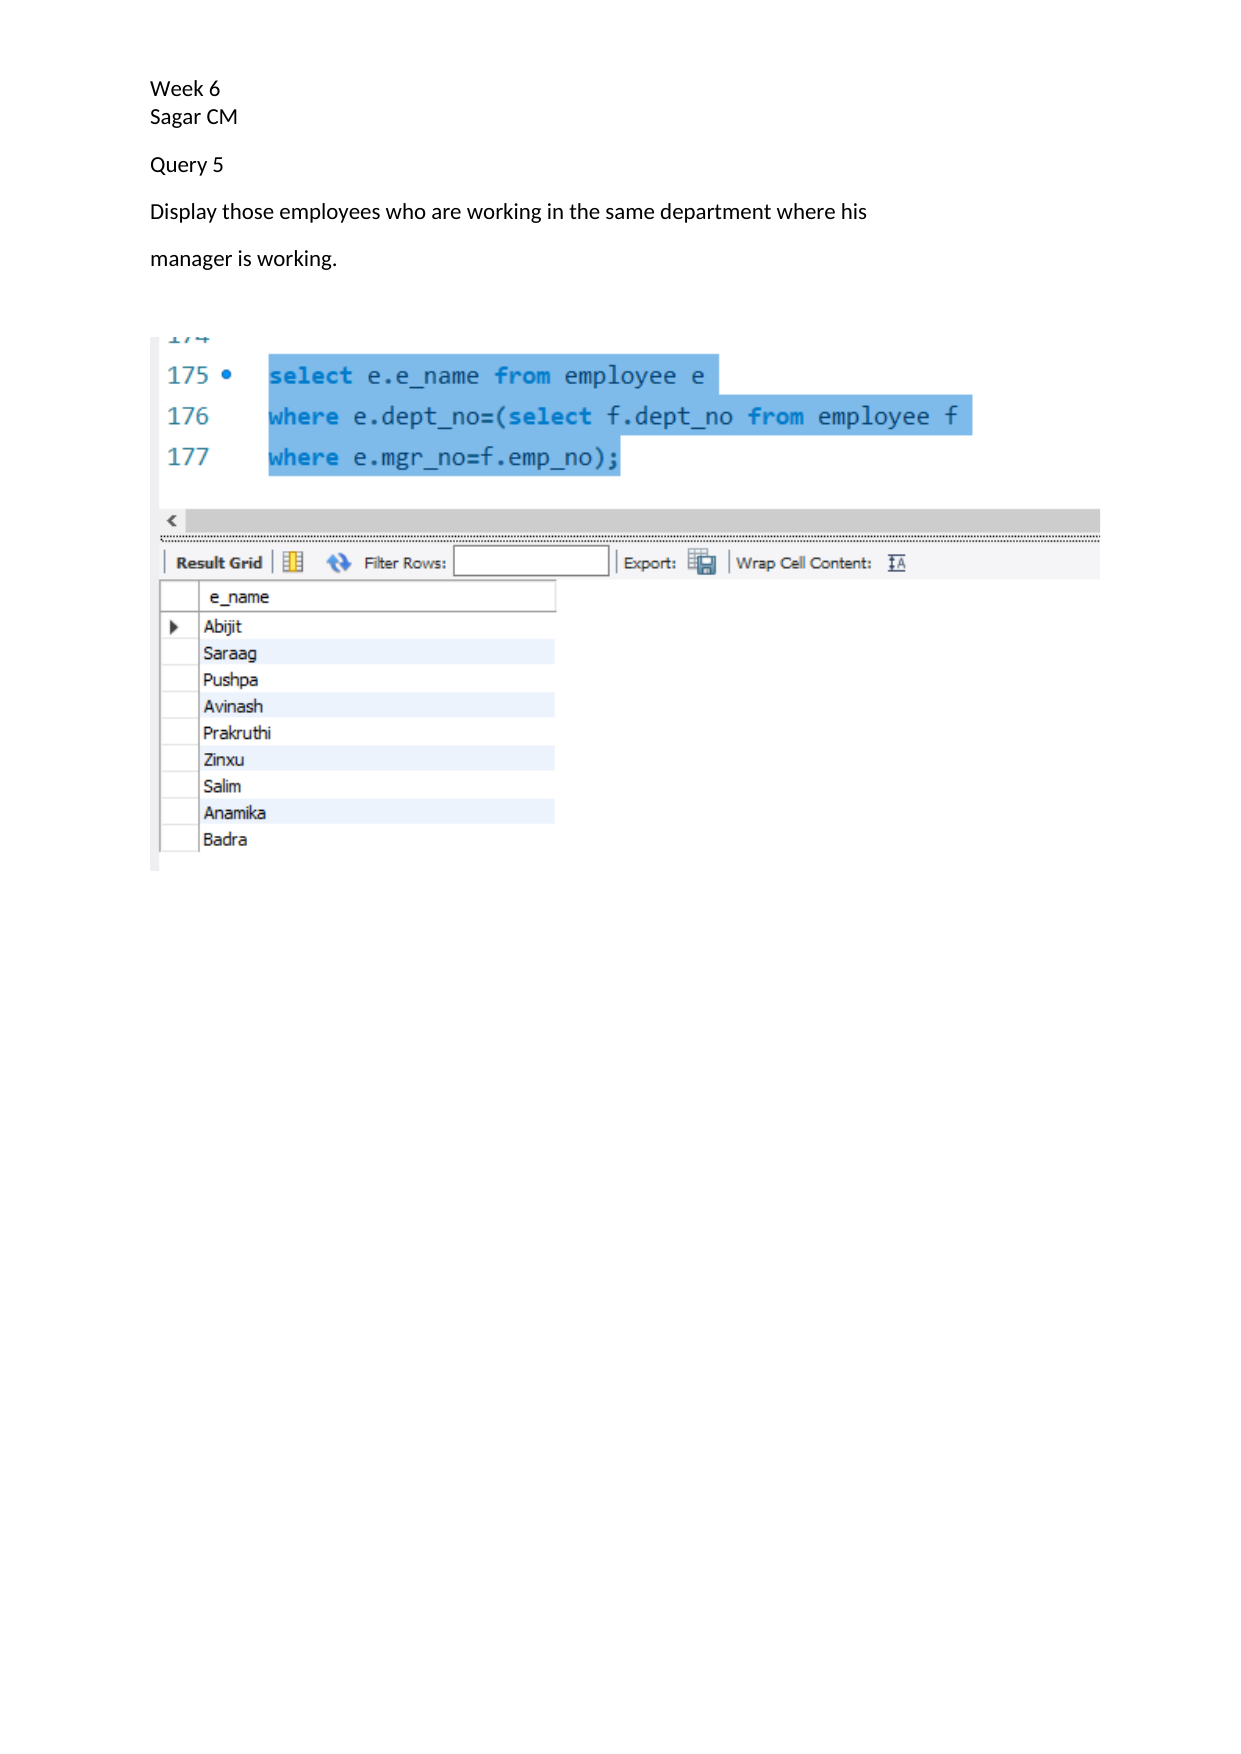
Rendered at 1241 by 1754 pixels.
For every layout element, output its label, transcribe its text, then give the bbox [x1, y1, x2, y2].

picture [150, 337, 1100, 871]
text Display those employees who are working in the same department where his [150, 197, 1090, 225]
text manager is working. [150, 244, 1090, 272]
text Query 5 [150, 150, 1090, 178]
